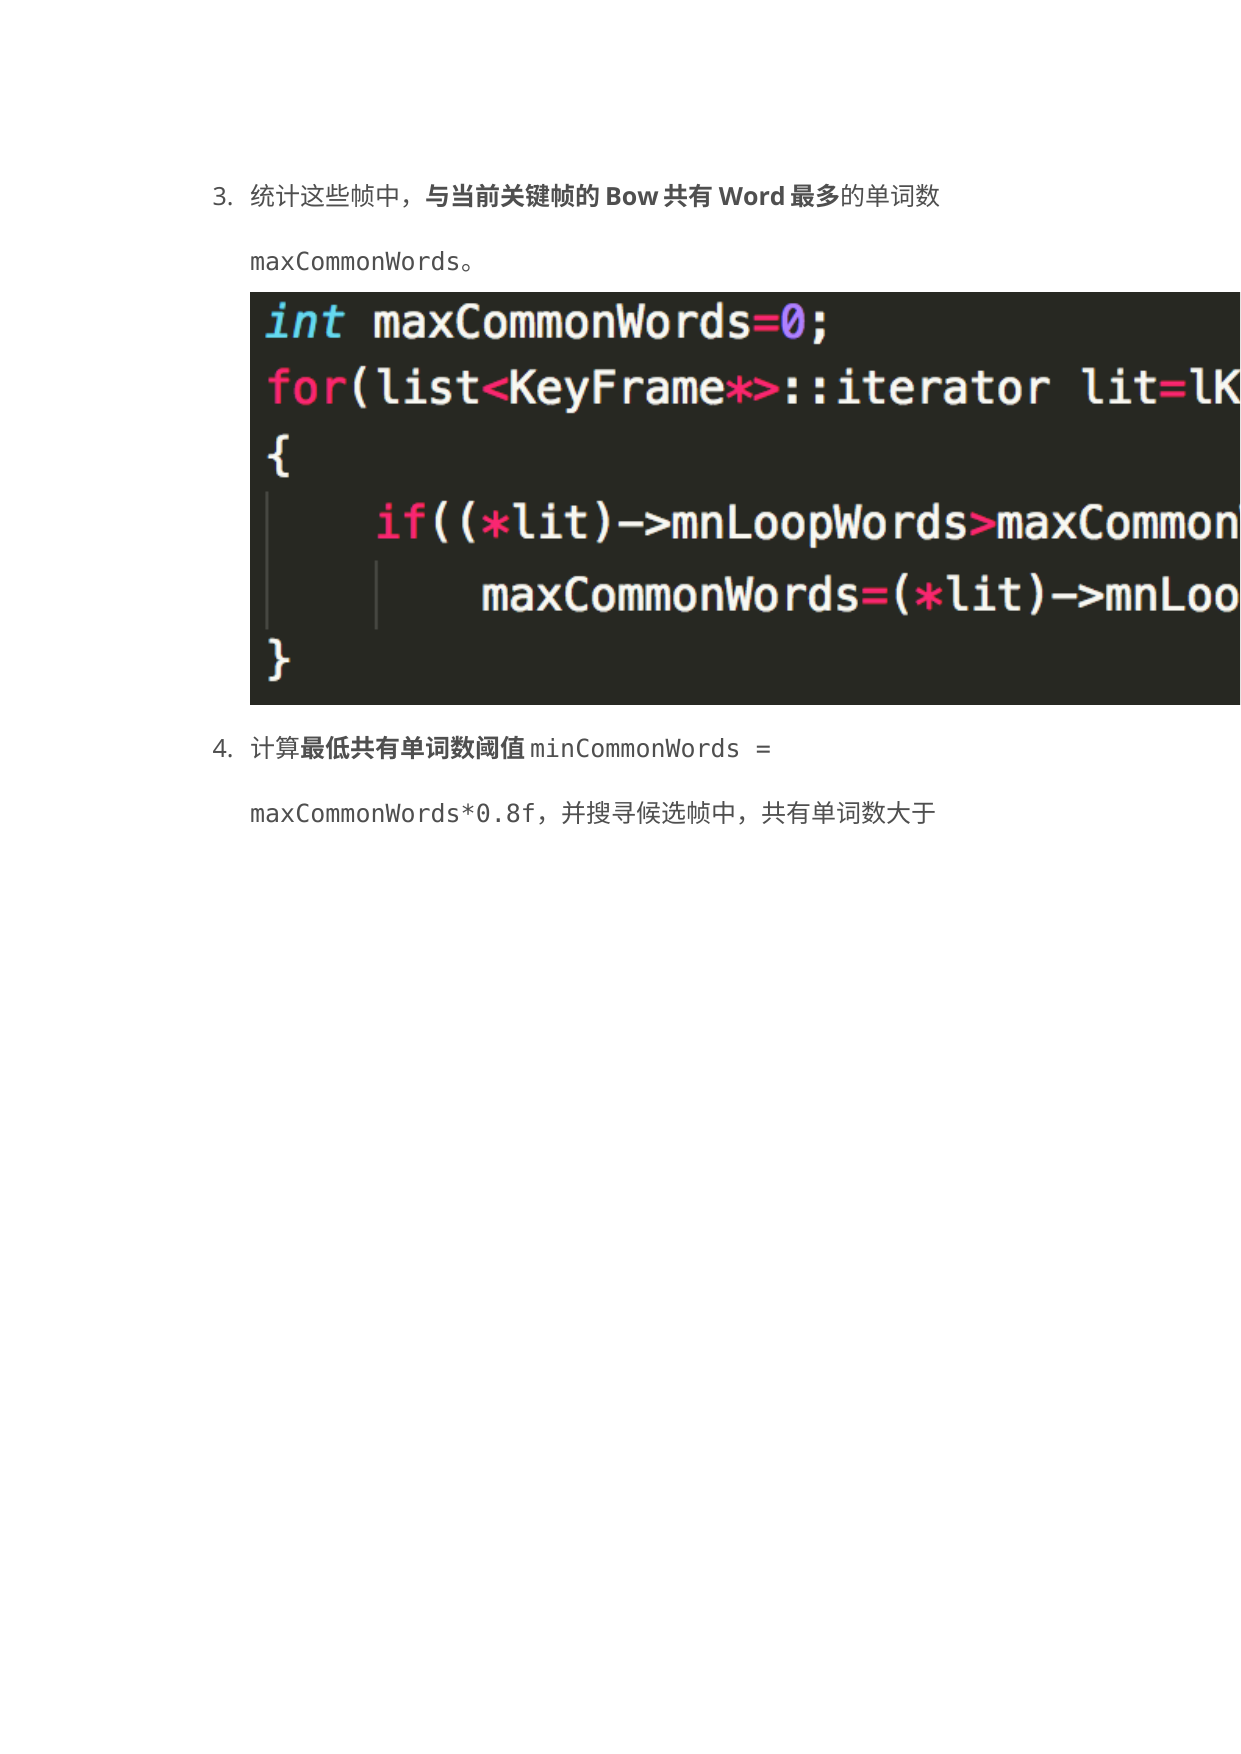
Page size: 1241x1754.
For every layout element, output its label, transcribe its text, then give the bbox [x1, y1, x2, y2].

list 计算最低共有单词数阈值minCommonWords = maxCommonWords*0.8f，并搜寻候选帧中，共有单词数大于minCommonWords的关键帧，并计算它与当前帧的score分值。 [212, 714, 1053, 844]
picture [250, 292, 1241, 705]
